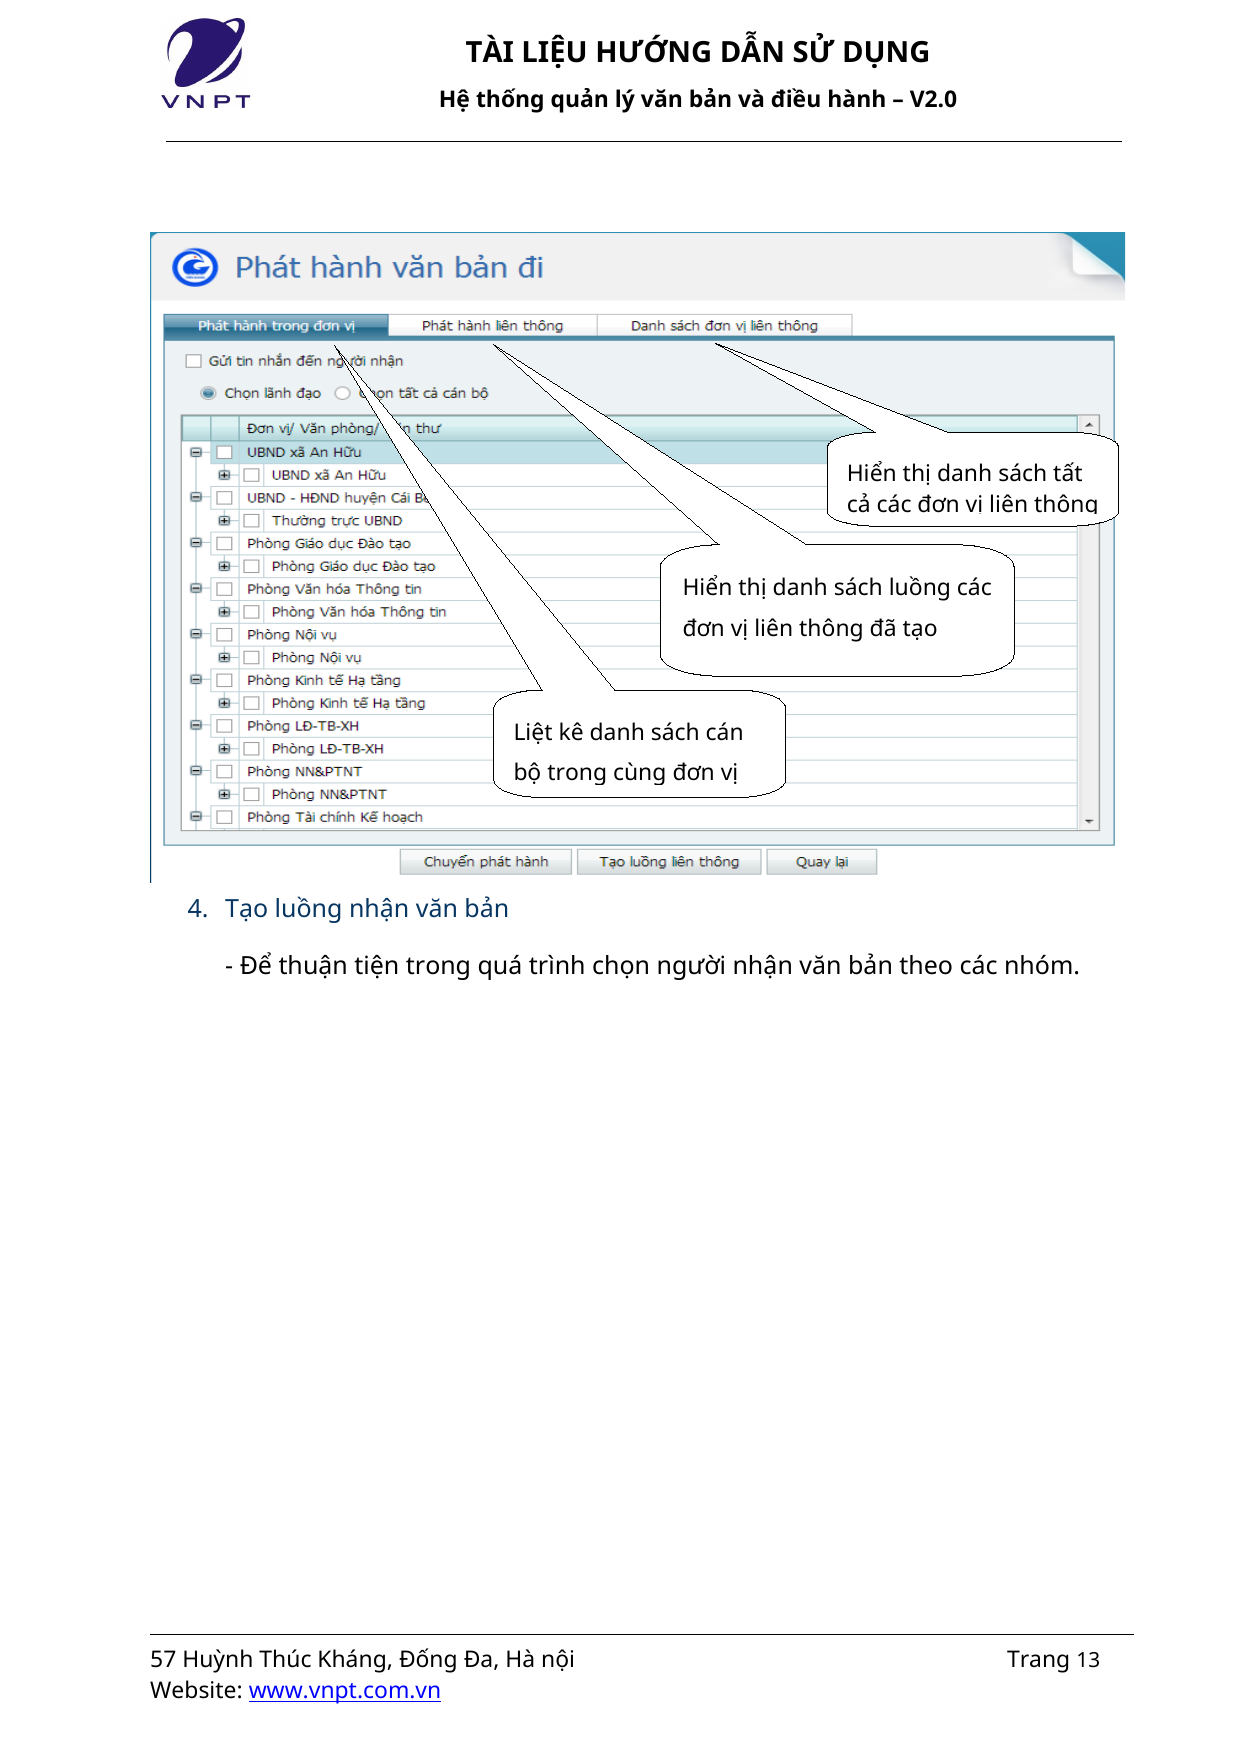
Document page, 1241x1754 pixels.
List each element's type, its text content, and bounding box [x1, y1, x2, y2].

text - Để thuận tiện trong quá trình chọn người nhận văn bản theo các nhóm. [150, 948, 1134, 982]
subtitle Tạo luồng nhận văn bản [150, 891, 1134, 925]
picture [150, 232, 1125, 883]
picture [161, 18, 251, 108]
